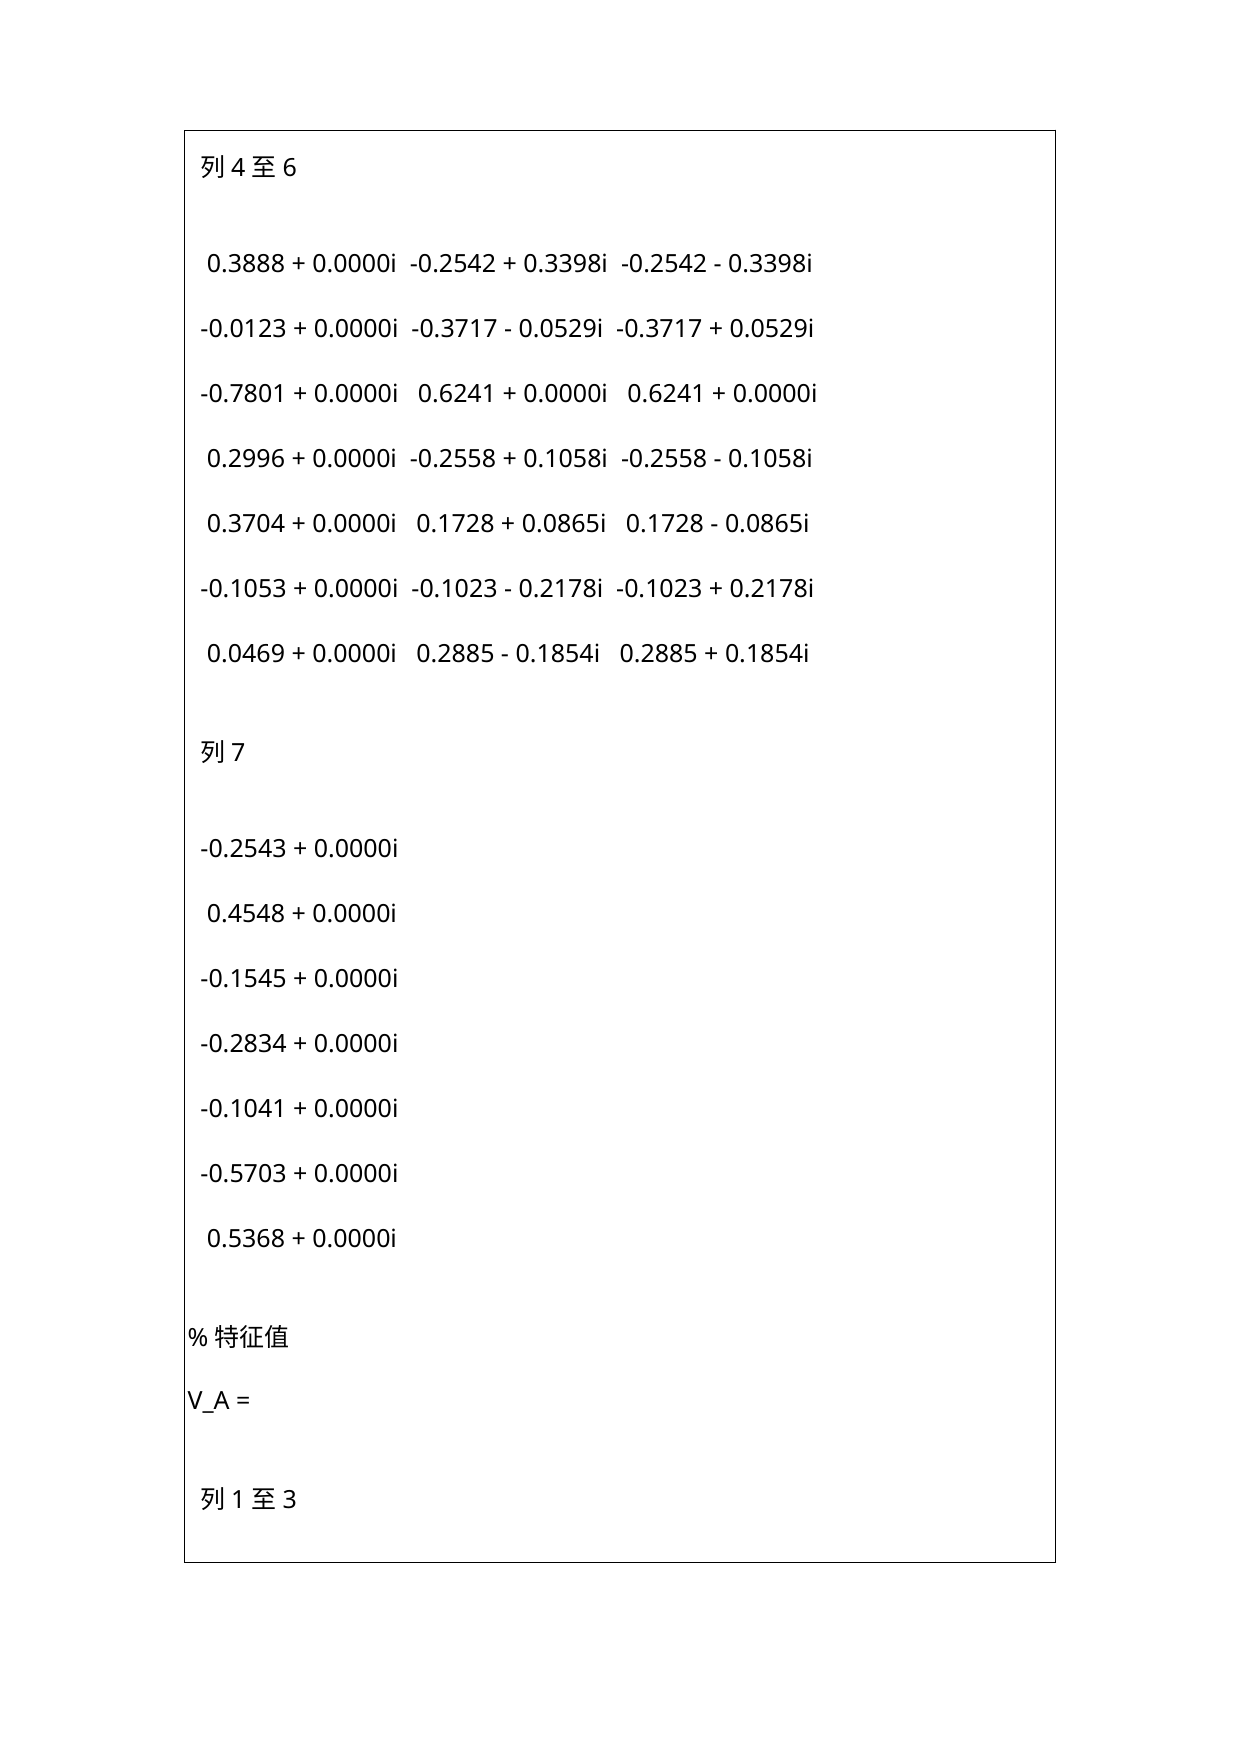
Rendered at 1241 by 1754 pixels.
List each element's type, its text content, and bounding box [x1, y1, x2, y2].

text 0.3704 + 0.0000i 0.1728 + 0.0865i 0.1728 - 0.0865i [187, 490, 1053, 555]
text 0.2996 + 0.0000i -0.2558 + 0.1058i -0.2558 - 0.1058i [187, 425, 1053, 490]
text 列 4 至 6 [185, 131, 1055, 198]
text -0.5703 + 0.0000i [187, 1140, 1053, 1205]
text -0.7801 + 0.0000i 0.6241 + 0.0000i 0.6241 + 0.0000i [187, 360, 1053, 425]
text 0.0469 + 0.0000i 0.2885 - 0.1854i 0.2885 + 0.1854i [187, 620, 1053, 685]
text % 特征值 [187, 1303, 1053, 1368]
text -0.1053 + 0.0000i -0.1023 - 0.2178i -0.1023 + 0.2178i [187, 555, 1053, 620]
text 0.4548 + 0.0000i [187, 880, 1053, 945]
text -0.2543 + 0.0000i [187, 815, 1053, 880]
text 列 7 [187, 718, 1053, 783]
text -0.1041 + 0.0000i [187, 1075, 1053, 1140]
text -0.0123 + 0.0000i -0.3717 - 0.0529i -0.3717 + 0.0529i [187, 295, 1053, 360]
text -0.1545 + 0.0000i [187, 945, 1053, 1010]
text 列 1 至 3 [187, 1465, 1053, 1530]
text V_A = [187, 1368, 1053, 1433]
text 0.3888 + 0.0000i -0.2542 + 0.3398i -0.2542 - 0.3398i [187, 230, 1053, 295]
text 0.5368 + 0.0000i [187, 1205, 1053, 1270]
text -0.2834 + 0.0000i [187, 1010, 1053, 1075]
